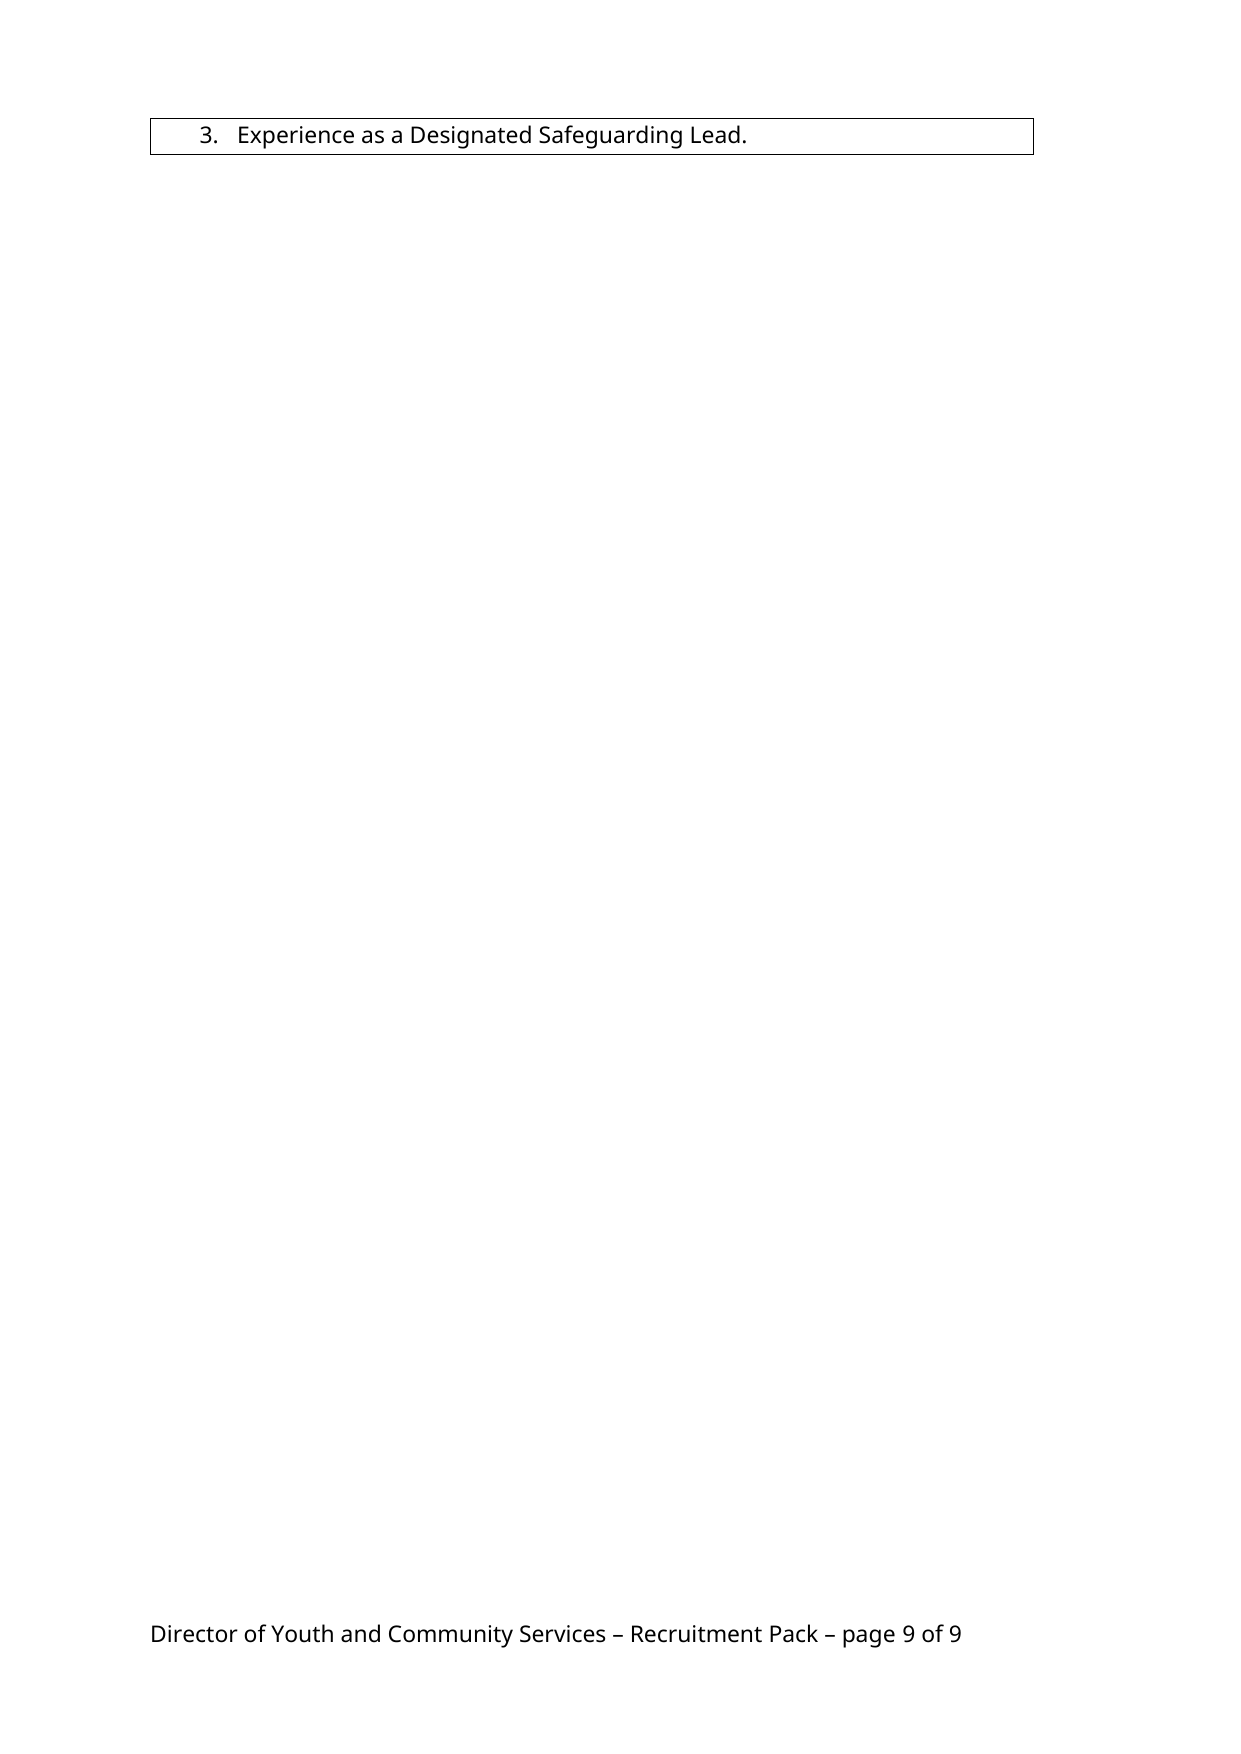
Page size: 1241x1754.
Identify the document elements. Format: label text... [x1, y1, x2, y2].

table_cell Experience as a Designated Safeguarding Lead. [151, 119, 1033, 154]
